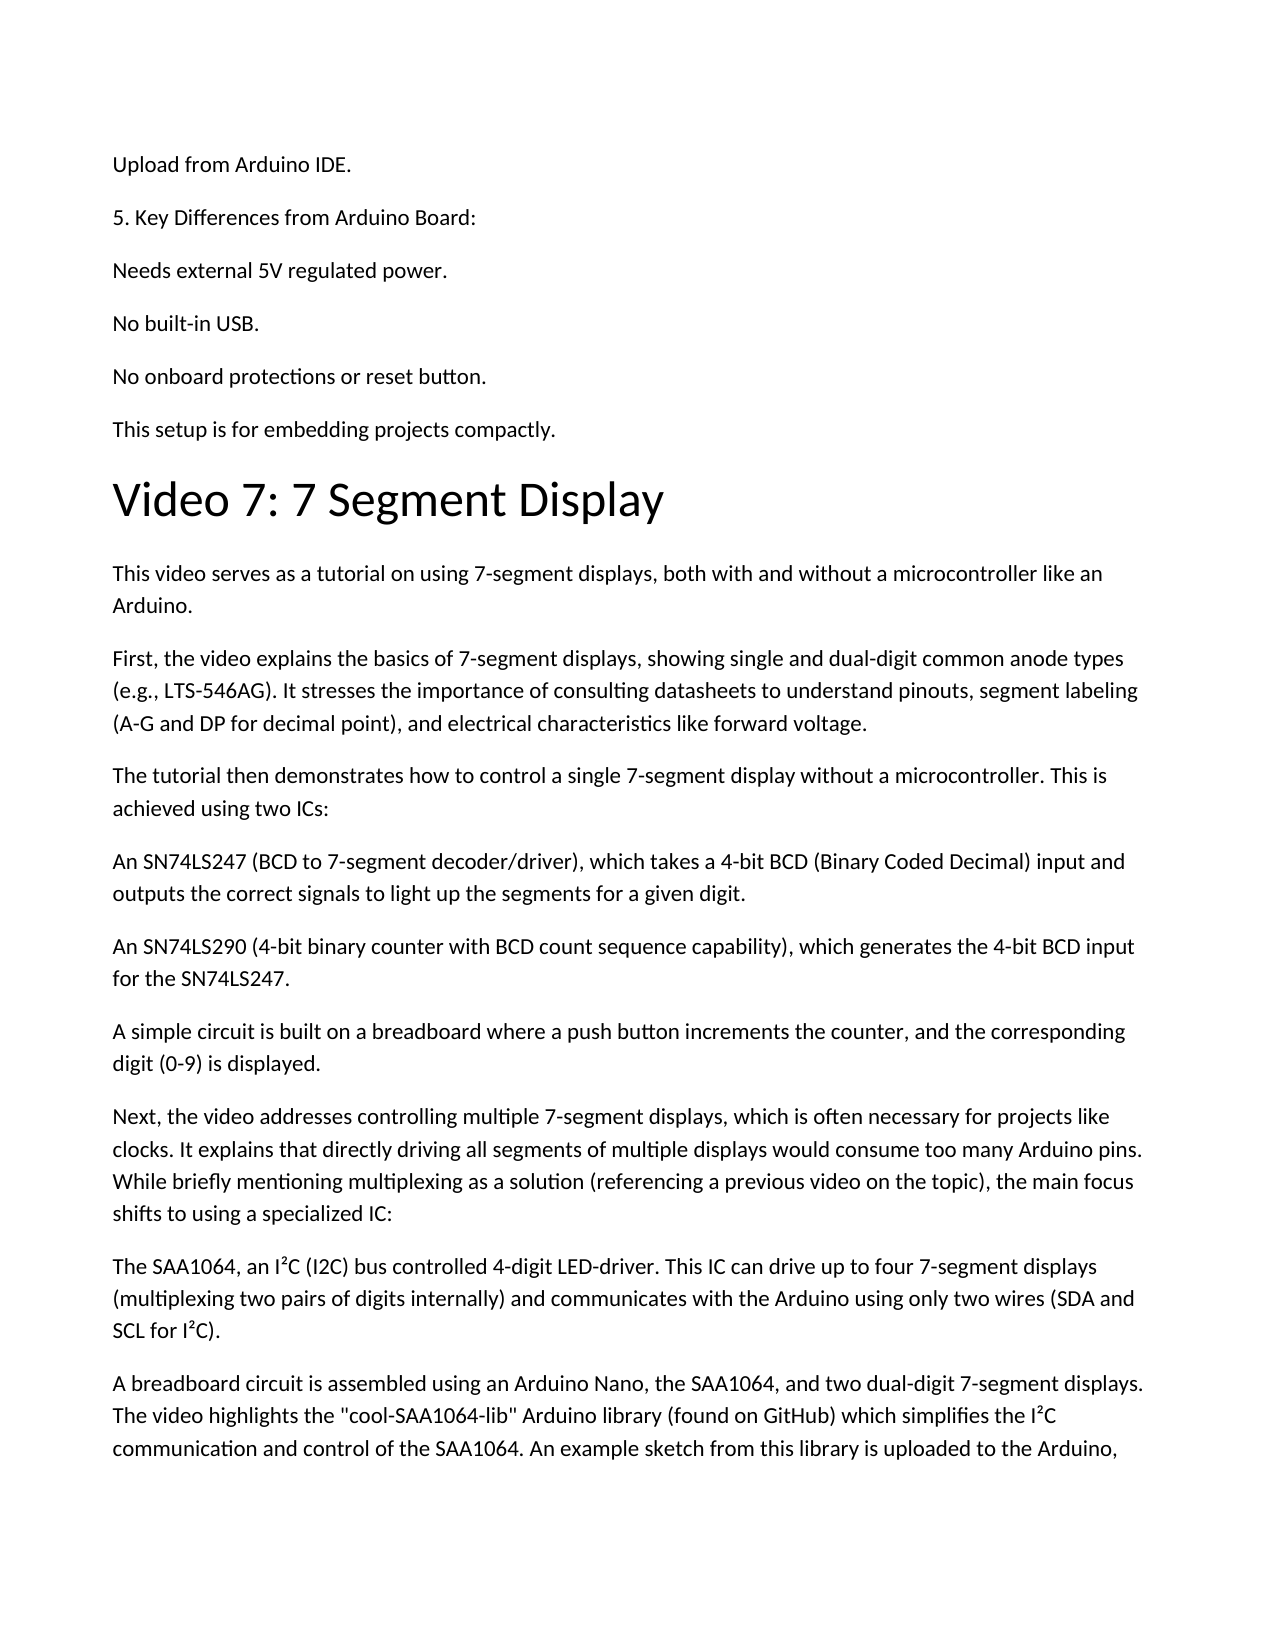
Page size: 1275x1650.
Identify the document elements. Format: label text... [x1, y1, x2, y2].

text First, the video explains the basics of 7-segment displays, showing single and dual-digit common anode types (e.g., LTS-546AG). It stresses the importance of consulting datasheets to understand pinouts, segment labeling (A-G and DP for decimal point), and electrical characteristics like forward voltage. [112, 644, 1162, 737]
text 5. Key Differences from Arduino Board: [112, 203, 1162, 231]
text The SAA1064, an I²C (I2C) bus controlled 4-digit LED-driver. This IC can drive up to four 7-segment displays (multiplexing two pairs of digits internally) and communicates with the Arduino using only two wires (SDA and SCL for I²C). [112, 1252, 1162, 1344]
text Needs external 5V regulated power. [112, 256, 1162, 284]
text Upload from Arduino IDE. [112, 150, 1162, 178]
text Next, the video addresses controlling multiple 7-segment displays, which is often necessary for projects like clocks. It explains that directly driving all segments of multiple displays would consume too many Arduino pins. While briefly mentioning multiplexing as a solution (referencing a previous video on the topic), the main focus shifts to using a specialized IC: [112, 1102, 1162, 1227]
text The tutorial then demonstrates how to control a single 7-segment display without a microcontroller. This is achieved using two ICs: [112, 762, 1162, 822]
text This video serves as a tutorial on using 7-segment displays, both with and without a microcontroller like an Arduino. [112, 559, 1162, 619]
text A simple circuit is built on a breadboard where a push button increments the counter, and the corresponding digit (0-9) is displayed. [112, 1017, 1162, 1077]
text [112, 1369, 1162, 1462]
text No onboard protections or reset button. [112, 362, 1162, 390]
text An SN74LS290 (4-bit binary counter with BCD count sequence capability), which generates the 4-bit BCD input for the SN74LS247. [112, 932, 1162, 992]
text This setup is for embedding projects compactly. [112, 415, 1162, 443]
text Video 7: 7 Segment Display [112, 468, 1162, 529]
text An SN74LS247 (BCD to 7-segment decoder/driver), which takes a 4-bit BCD (Binary Coded Decimal) input and outputs the correct signals to light up the segments for a given digit. [112, 847, 1162, 907]
text No built-in USB. [112, 309, 1162, 337]
